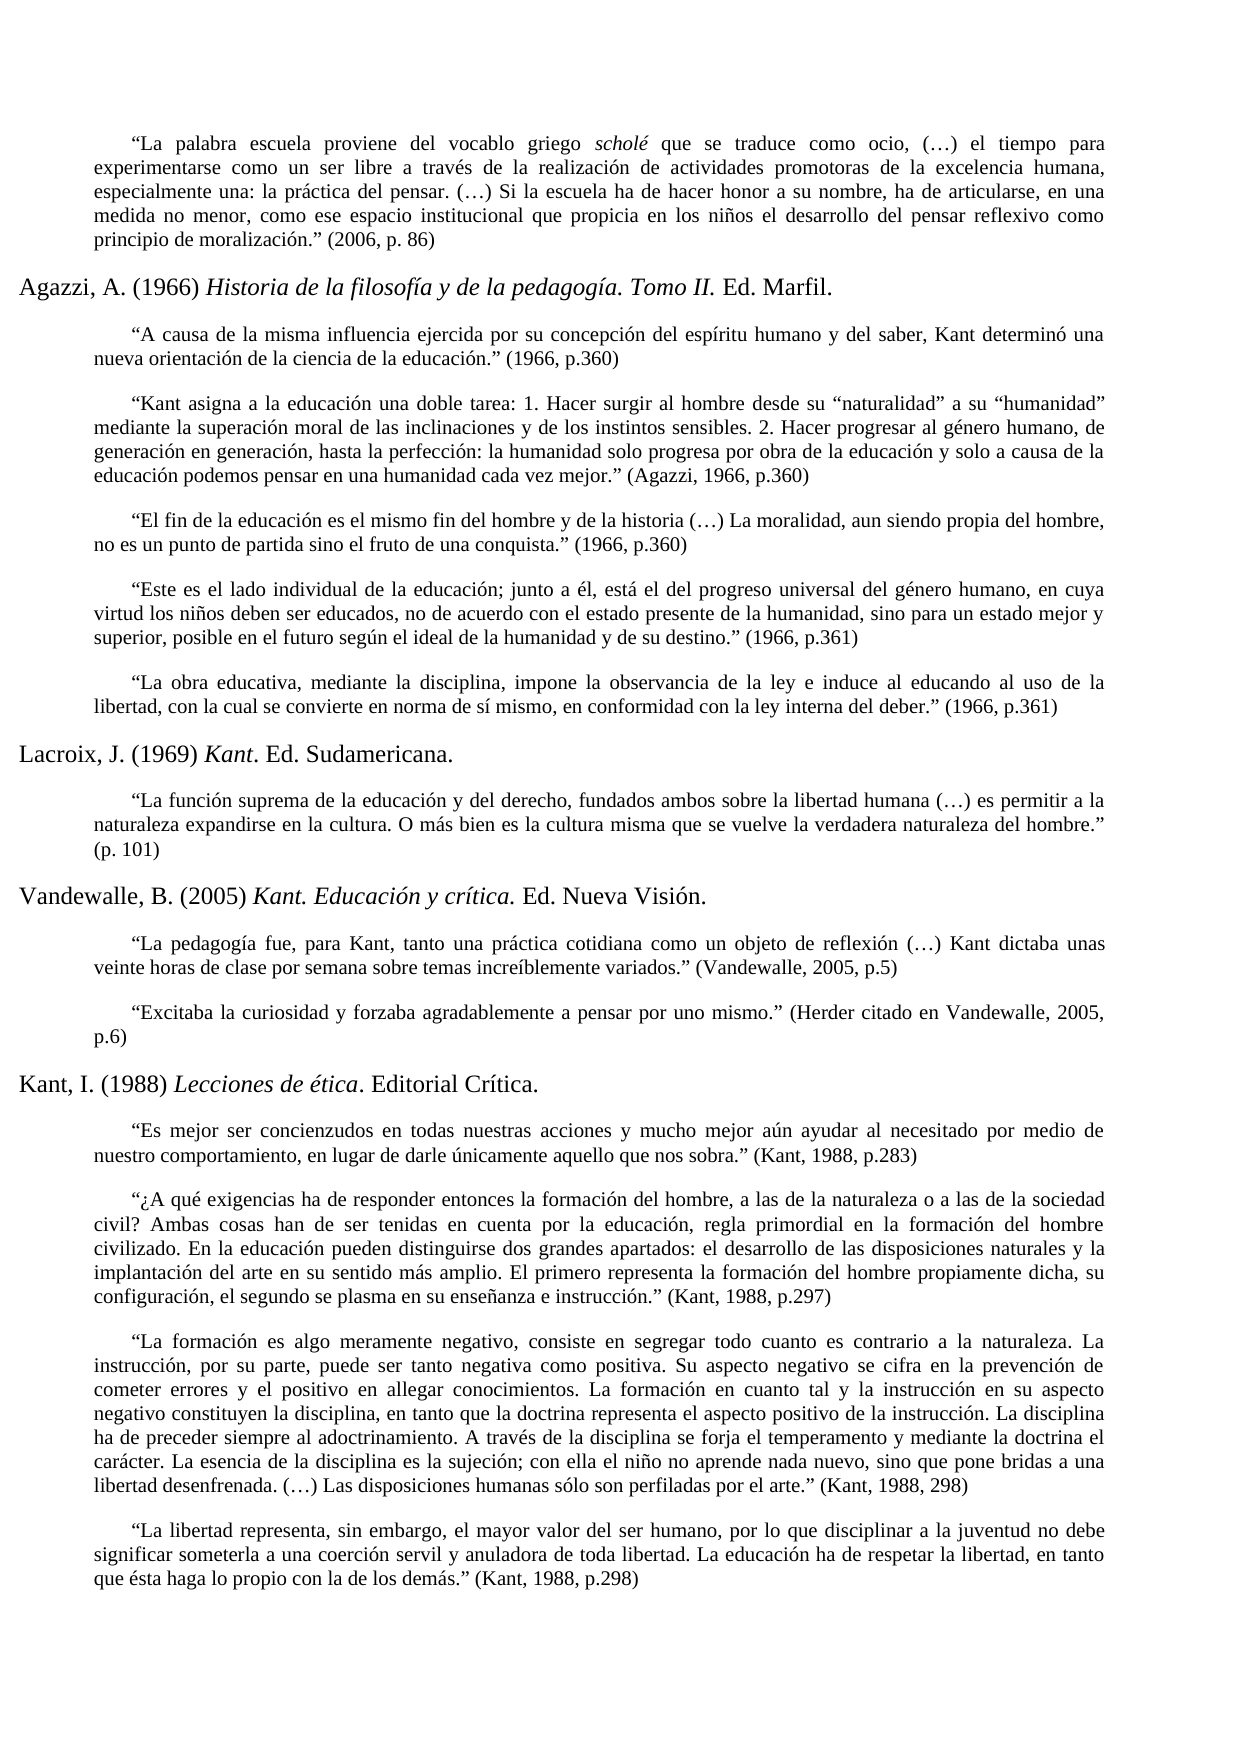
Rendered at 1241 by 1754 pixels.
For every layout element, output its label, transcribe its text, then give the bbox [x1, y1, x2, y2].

text “La libertad representa, sin embargo, el mayor valor del ser humano, por lo que disciplinar a la juventud no debe significar someterla a una coerción servil y anuladora de toda libertad. La educación ha de respetar la libertad, en tanto que ésta haga lo propio con la de los demás.” (Kant, 1988, p.298) [94, 1518, 1106, 1590]
text “A causa de la misma influencia ejercida por su concepción del espíritu humano y del saber, Kant determinó una nueva orientación de la ciencia de la educación.” (1966, p.360) [94, 322, 1106, 370]
text “Es mejor ser concienzudos en todas nuestras acciones y mucho mejor aún ayudar al necesitado por medio de nuestro comportamiento, en lugar de darle únicamente aquello que nos sobra.” (Kant, 1988, p.283) [94, 1118, 1106, 1167]
text Kant, I. (1988) Lecciones de ética. Editorial Crítica. [19, 1069, 1106, 1098]
text “La pedagogía fue, para Kant, tanto una práctica cotidiana como un objeto de reflexión (…) Kant dictaba unas veinte horas de clase por semana sobre temas increíblemente variados.” (Vandewalle, 2005, p.5) [94, 931, 1106, 979]
text “Excitaba la curiosidad y forzaba agradablemente a pensar por uno mismo.” (Herder citado en Vandewalle, 2005, p.6) [94, 1000, 1106, 1048]
text “La formación es algo meramente negativo, consiste en segregar todo cuanto es contrario a la naturaleza. La instrucción, por su parte, puede ser tanto negativa como positiva. Su aspecto negativo se cifra en la prevención de cometer errores y el positivo en allegar conocimientos. La formación en cuanto tal y la instrucción en su aspecto negativo constituyen la disciplina, en tanto que la doctrina representa el aspecto positivo de la instrucción. La disciplina ha de preceder siempre al adoctrinamiento. A través de la disciplina se forja el temperamento y mediante la doctrina el carácter. La esencia de la disciplina es la sujeción; con ella el niño no aprende nada nuevo, sino que pone bridas a una libertad desenfrenada. (…) Las disposiciones humanas sólo son perfiladas por el arte.” (Kant, 1988, 298) [94, 1328, 1106, 1497]
text Lacroix, J. (1969) Kant. Ed. Sudamericana. [19, 739, 1106, 767]
text “¿A qué exigencias ha de responder entonces la formación del hombre, a las de la naturaleza o a las de la sociedad civil? Ambas cosas han de ser tenidas en cuenta por la educación, regla primordial en la formación del hombre civilizado. En la educación pueden distinguirse dos grandes apartados: el desarrollo de las disposiciones naturales y la implantación del arte en su sentido más amplio. El primero representa la formación del hombre propiamente dicha, su configuración, el segundo se plasma en su enseñanza e instrucción.” (Kant, 1988, p.297) [94, 1187, 1106, 1308]
text Agazzi, A. (1966) Historia de la filosofía y de la pedagogía. Tomo II. Ed. Marfil. [19, 272, 1106, 301]
text “La obra educativa, mediante la disciplina, impone la observancia de la ley e induce al educando al uso de la libertad, con la cual se convierte en norma de sí mismo, en conformidad con la ley interna del deber.” (1966, p.361) [94, 670, 1106, 718]
text “La palabra escuela proviene del vocablo griego scholé que se traduce como ocio, (…) el tiempo para experimentarse como un ser libre a través de la realización de actividades promotoras de la excelencia humana, especialmente una: la práctica del pensar. (…) Si la escuela ha de hacer honor a su nombre, ha de articularse, en una medida no menor, como ese espacio institucional que propicia en los niños el desarrollo del pensar reflexivo como principio de moralización.” (2006, p. 86) [94, 131, 1106, 251]
text “La función suprema de la educación y del derecho, fundados ambos sobre la libertad humana (…) es permitir a la naturaleza expandirse en la cultura. O más bien es la cultura misma que se vuelve la verdadera naturaleza del hombre.” (p. 101) [94, 788, 1106, 861]
text Vandewalle, B. (2005) Kant. Educación y crítica. Ed. Nueva Visión. [19, 881, 1106, 910]
text “Este es el lado individual de la educación; junto a él, está el del progreso universal del género humano, en cuya virtud los niños deben ser educados, no de acuerdo con el estado presente de la humanidad, sino para un estado mejor y superior, posible en el futuro según el ideal de la humanidad y de su destino.” (1966, p.361) [94, 577, 1106, 649]
text “El fin de la educación es el mismo fin del hombre y de la historia (…) La moralidad, aun siendo propia del hombre, no es un punto de partida sino el fruto de una conquista.” (1966, p.360) [94, 508, 1106, 556]
text “Kant asigna a la educación una doble tarea: 1. Hacer surgir al hombre desde su “naturalidad” a su “humanidad” mediante la superación moral de las inclinaciones y de los instintos sensibles. 2. Hacer progresar al género humano, de generación en generación, hasta la perfección: la humanidad solo progresa por obra de la educación y solo a causa de la educación podemos pensar en una humanidad cada vez mejor.” (Agazzi, 1966, p.360) [94, 391, 1106, 487]
